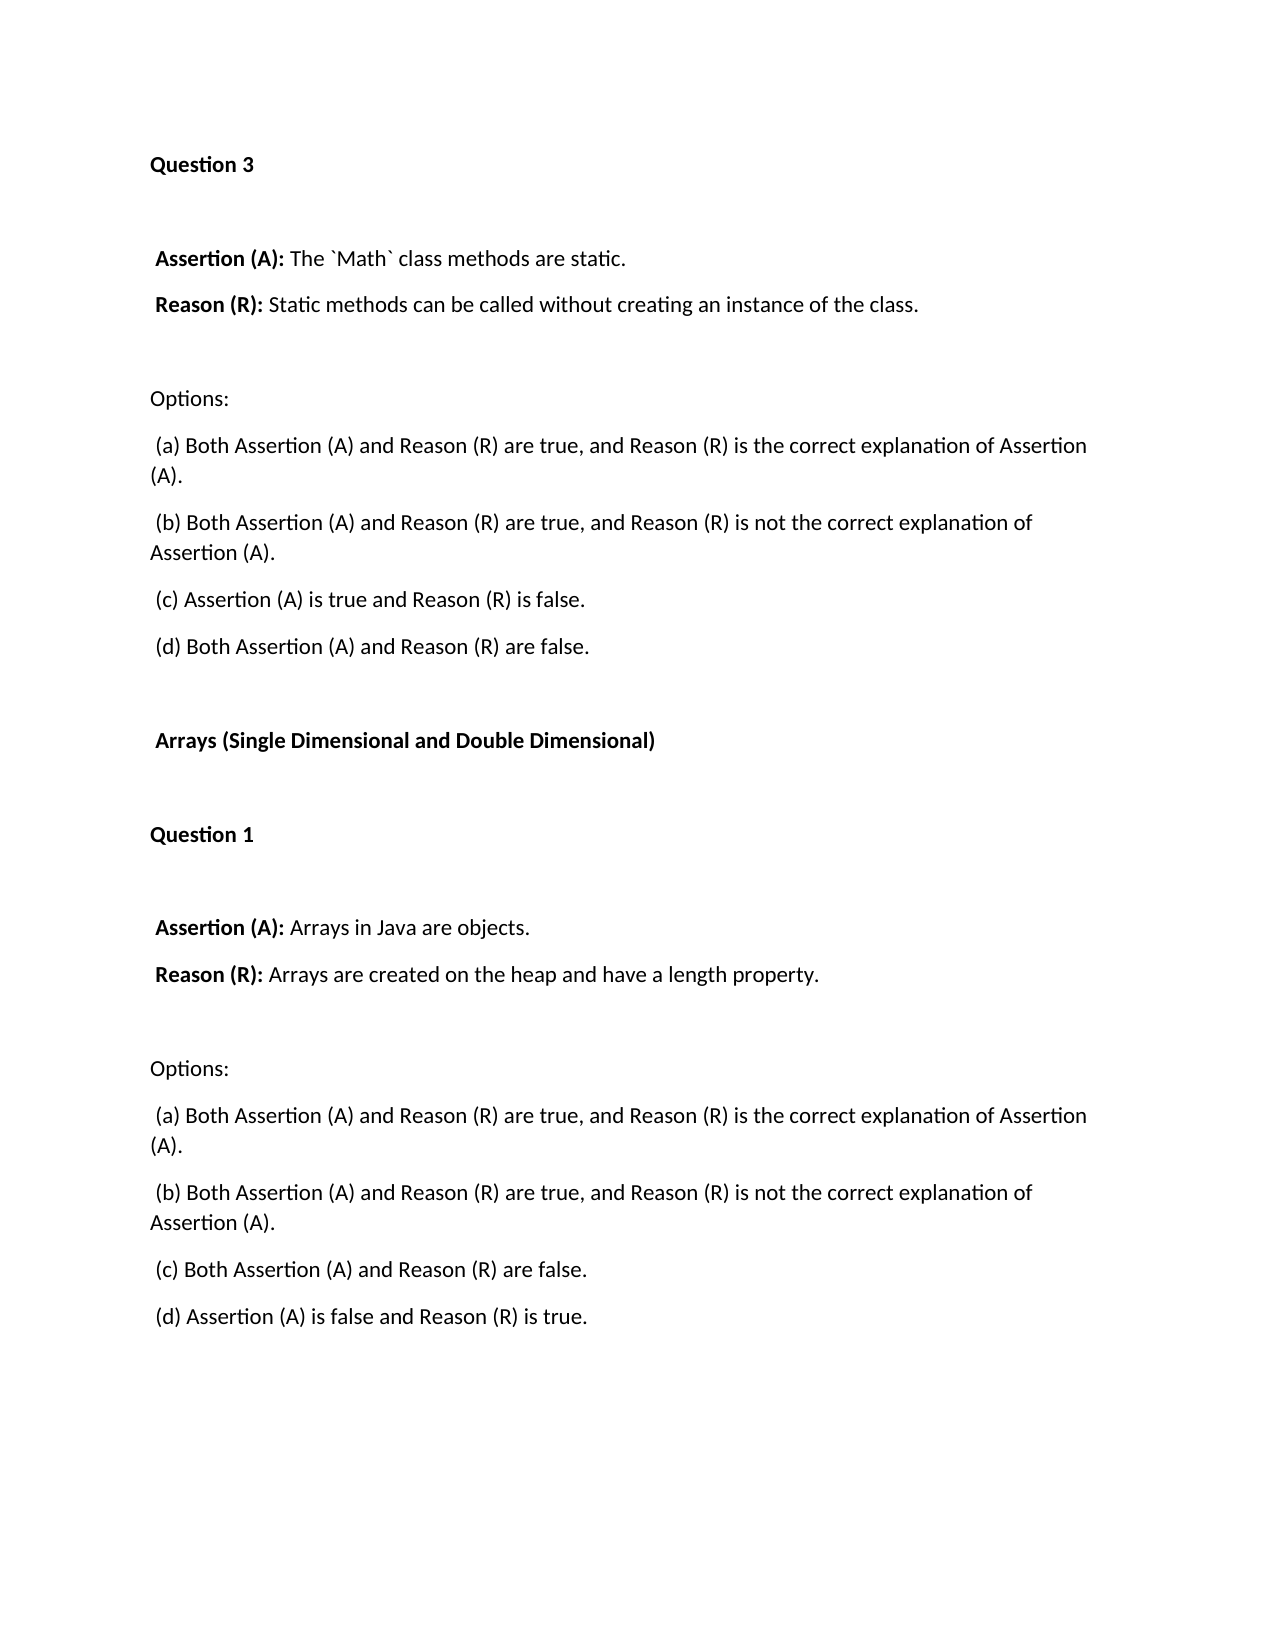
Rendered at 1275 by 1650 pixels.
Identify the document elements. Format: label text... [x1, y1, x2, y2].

text (b) Both Assertion (A) and Reason (R) are true, and Reason (R) is not the correct explanation of Assertion (A). [150, 1178, 1125, 1236]
text Options: [150, 384, 1125, 412]
text Arrays (Single Dimensional and Double Dimensional) [150, 726, 1125, 754]
text (b) Both Assertion (A) and Reason (R) are true, and Reason (R) is not the correct explanation of Assertion (A). [150, 508, 1125, 567]
text (d) Assertion (A) is false and Reason (R) is true. [150, 1302, 1125, 1330]
text (c) Assertion (A) is true and Reason (R) is false. [150, 585, 1125, 613]
text Question 3 [150, 150, 1125, 178]
text (a) Both Assertion (A) and Reason (R) are true, and Reason (R) is the correct explanation of Assertion (A). [150, 1101, 1125, 1159]
text (a) Both Assertion (A) and Reason (R) are true, and Reason (R) is the correct explanation of Assertion (A). [150, 431, 1125, 489]
text (d) Both Assertion (A) and Reason (R) are false. [150, 632, 1125, 660]
text Question 1 [150, 820, 1125, 848]
text (c) Both Assertion (A) and Reason (R) are false. [150, 1255, 1125, 1283]
text Assertion (A): Arrays in Java are objects. [150, 913, 1125, 942]
text Assertion (A): The `Math` class methods are static. [150, 244, 1125, 272]
text Reason (R): Arrays are created on the heap and have a length property. [150, 960, 1125, 988]
text Options: [150, 1054, 1125, 1082]
text Reason (R): Static methods can be called without creating an instance of the class. [150, 291, 1125, 319]
